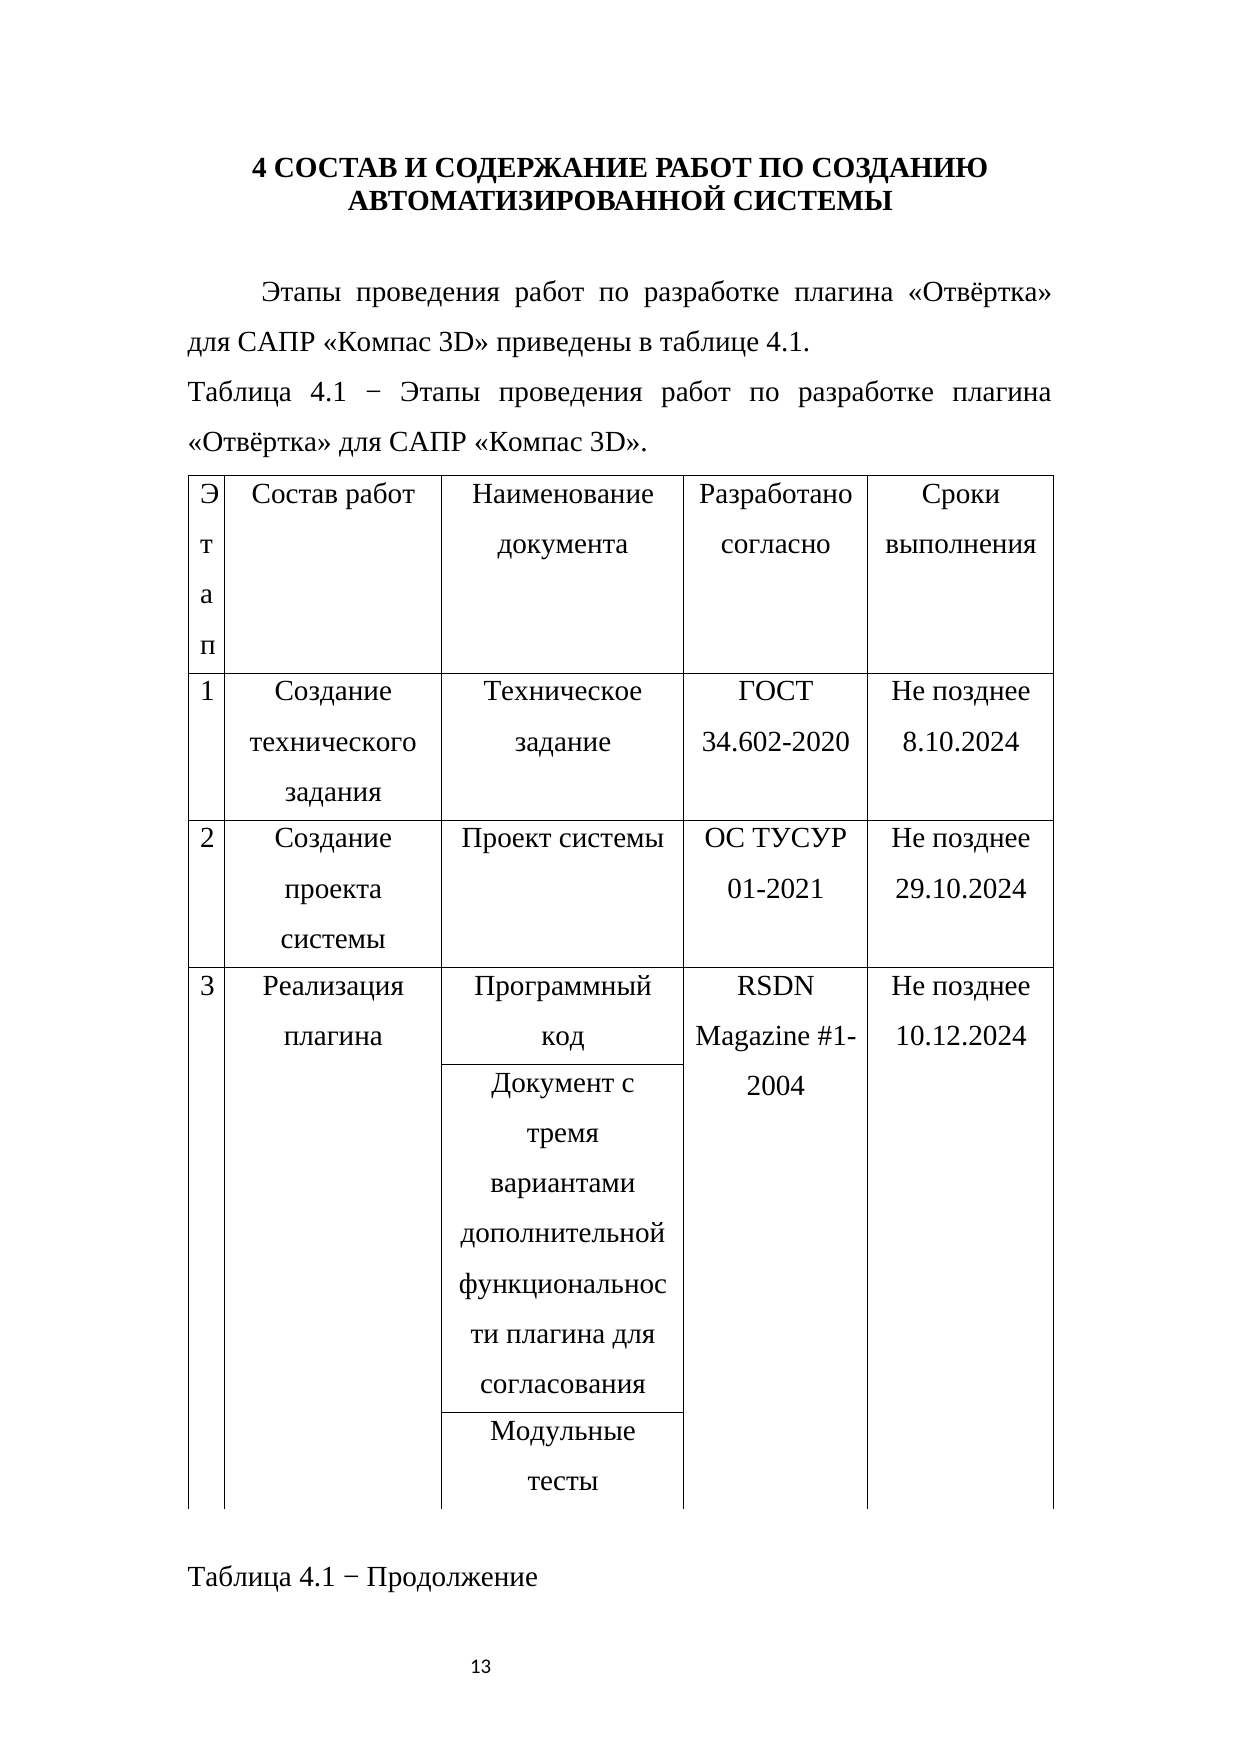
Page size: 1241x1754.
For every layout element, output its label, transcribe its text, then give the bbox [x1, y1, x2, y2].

table_cell RSDN Magazine #1-2004 [684, 968, 867, 1509]
table_cell Не позднее 10.12.2024 [868, 968, 1053, 1509]
table_header Наименование документа [442, 476, 683, 672]
table_cell Не позднее 8.10.2024 [868, 674, 1053, 819]
table_cell 3 [189, 968, 224, 1509]
table_cell Не позднее 29.10.2024 [868, 821, 1053, 967]
table_header Разработано согласно [684, 476, 867, 672]
text Этапы проведения работ по разработке плагина «Отвёртка» для САПР «Компас 3D» приведены в таблице 4.1. [187, 274, 1053, 357]
table_cell Реализация плагина [225, 968, 441, 1509]
table_header Сроки выполнения [868, 476, 1053, 672]
table_cell Создание технического задания [225, 674, 441, 819]
table_cell Модульные тесты [442, 1413, 683, 1509]
table_cell Программный код [442, 968, 683, 1064]
table_cell Создание проекта системы [225, 821, 441, 967]
table_cell ГОСТ 34.602-2020 [684, 674, 867, 819]
table_cell 1 [189, 674, 224, 819]
table_cell ОС ТУСУР 01-2021 [684, 821, 867, 967]
table_header Состав работ [225, 476, 441, 672]
text Таблица 4.1 − Продолжение [187, 1559, 1053, 1593]
table_header Этап [189, 476, 224, 672]
table_cell Документ с тремя вариантами дополнительной функциональности плагина для согласования [442, 1065, 683, 1412]
table_cell Техническое задание [442, 674, 683, 819]
subtitle 4 СОСТАВ И СОДЕРЖАНИЕ РАБОТ ПО СОЗДАНИЮ АВТОМАТИЗИРОВАННОЙ СИСТЕМЫ [187, 150, 1053, 217]
table_cell Проект системы [442, 821, 683, 967]
table_cell 2 [189, 821, 224, 967]
text Таблица 4.1 − Этапы проведения работ по разработке плагина «Отвёртка» для САПР «Компас 3D». [187, 374, 1053, 458]
